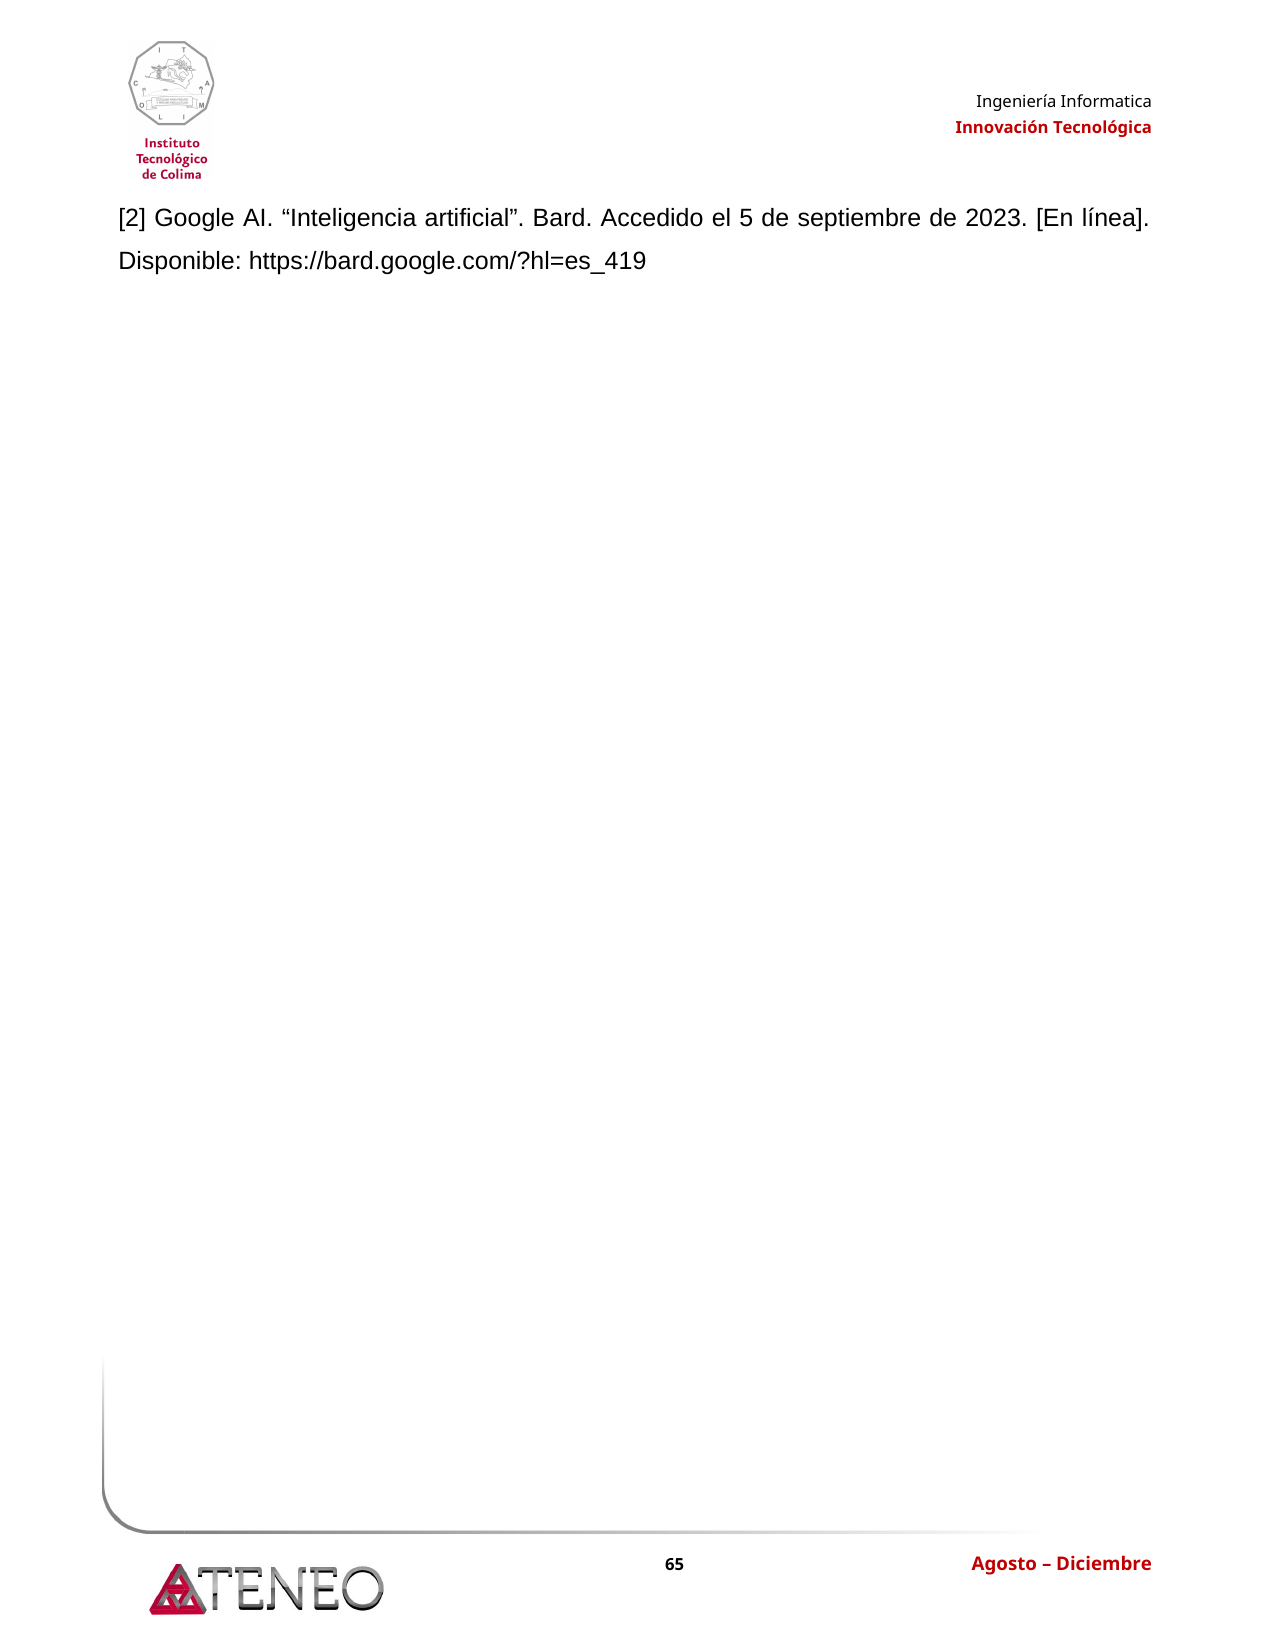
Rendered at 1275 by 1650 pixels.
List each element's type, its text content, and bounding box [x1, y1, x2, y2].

picture [102, 1356, 1043, 1615]
text [2] Google AI. “Inteligencia artificial”. Bard. Accedido el 5 de septiembre de 2023. [En línea]. Disponible: https://bard.google.com/?hl=es_419 [118, 203, 1152, 275]
picture [128, 41, 215, 179]
